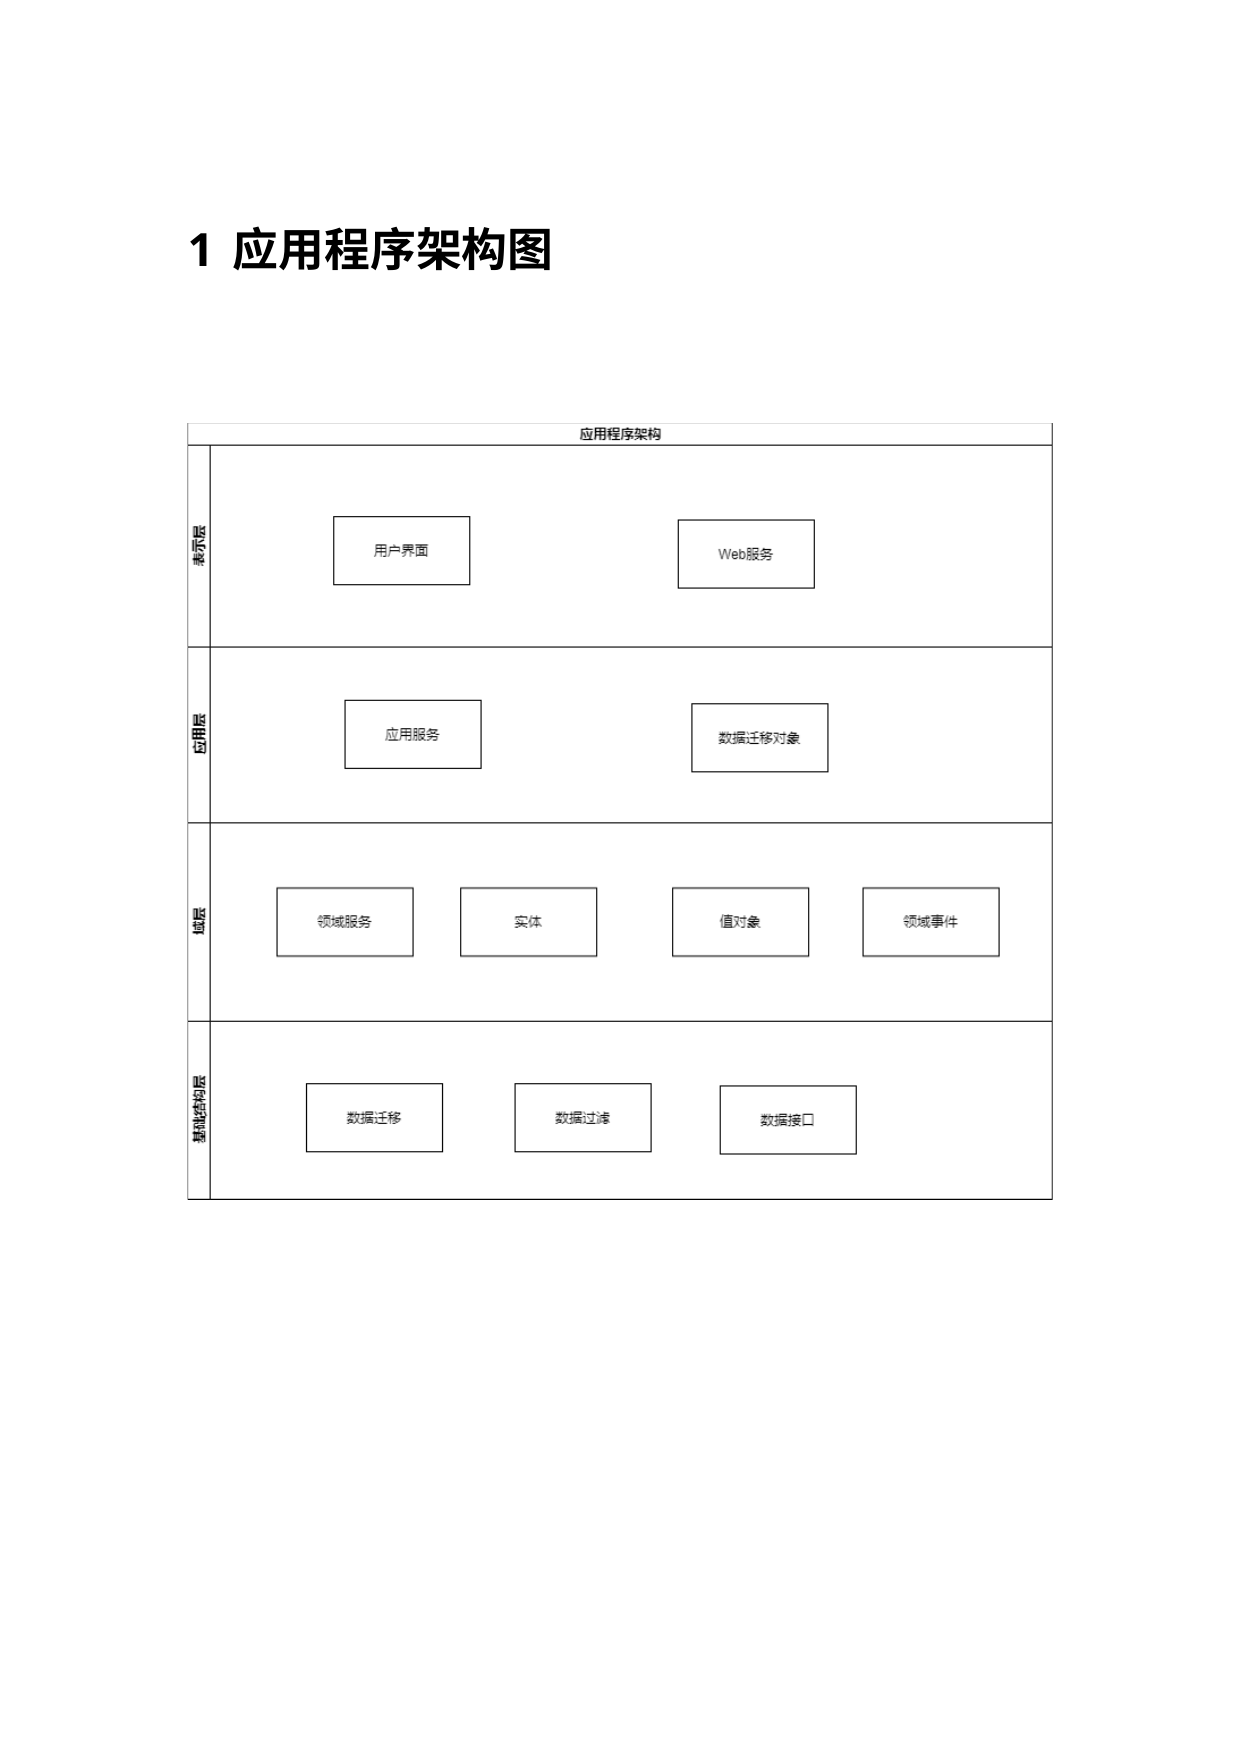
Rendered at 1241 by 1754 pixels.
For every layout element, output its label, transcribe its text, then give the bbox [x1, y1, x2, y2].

subtitle 应用程序架构图 [187, 197, 1053, 295]
picture [187, 423, 1053, 1200]
